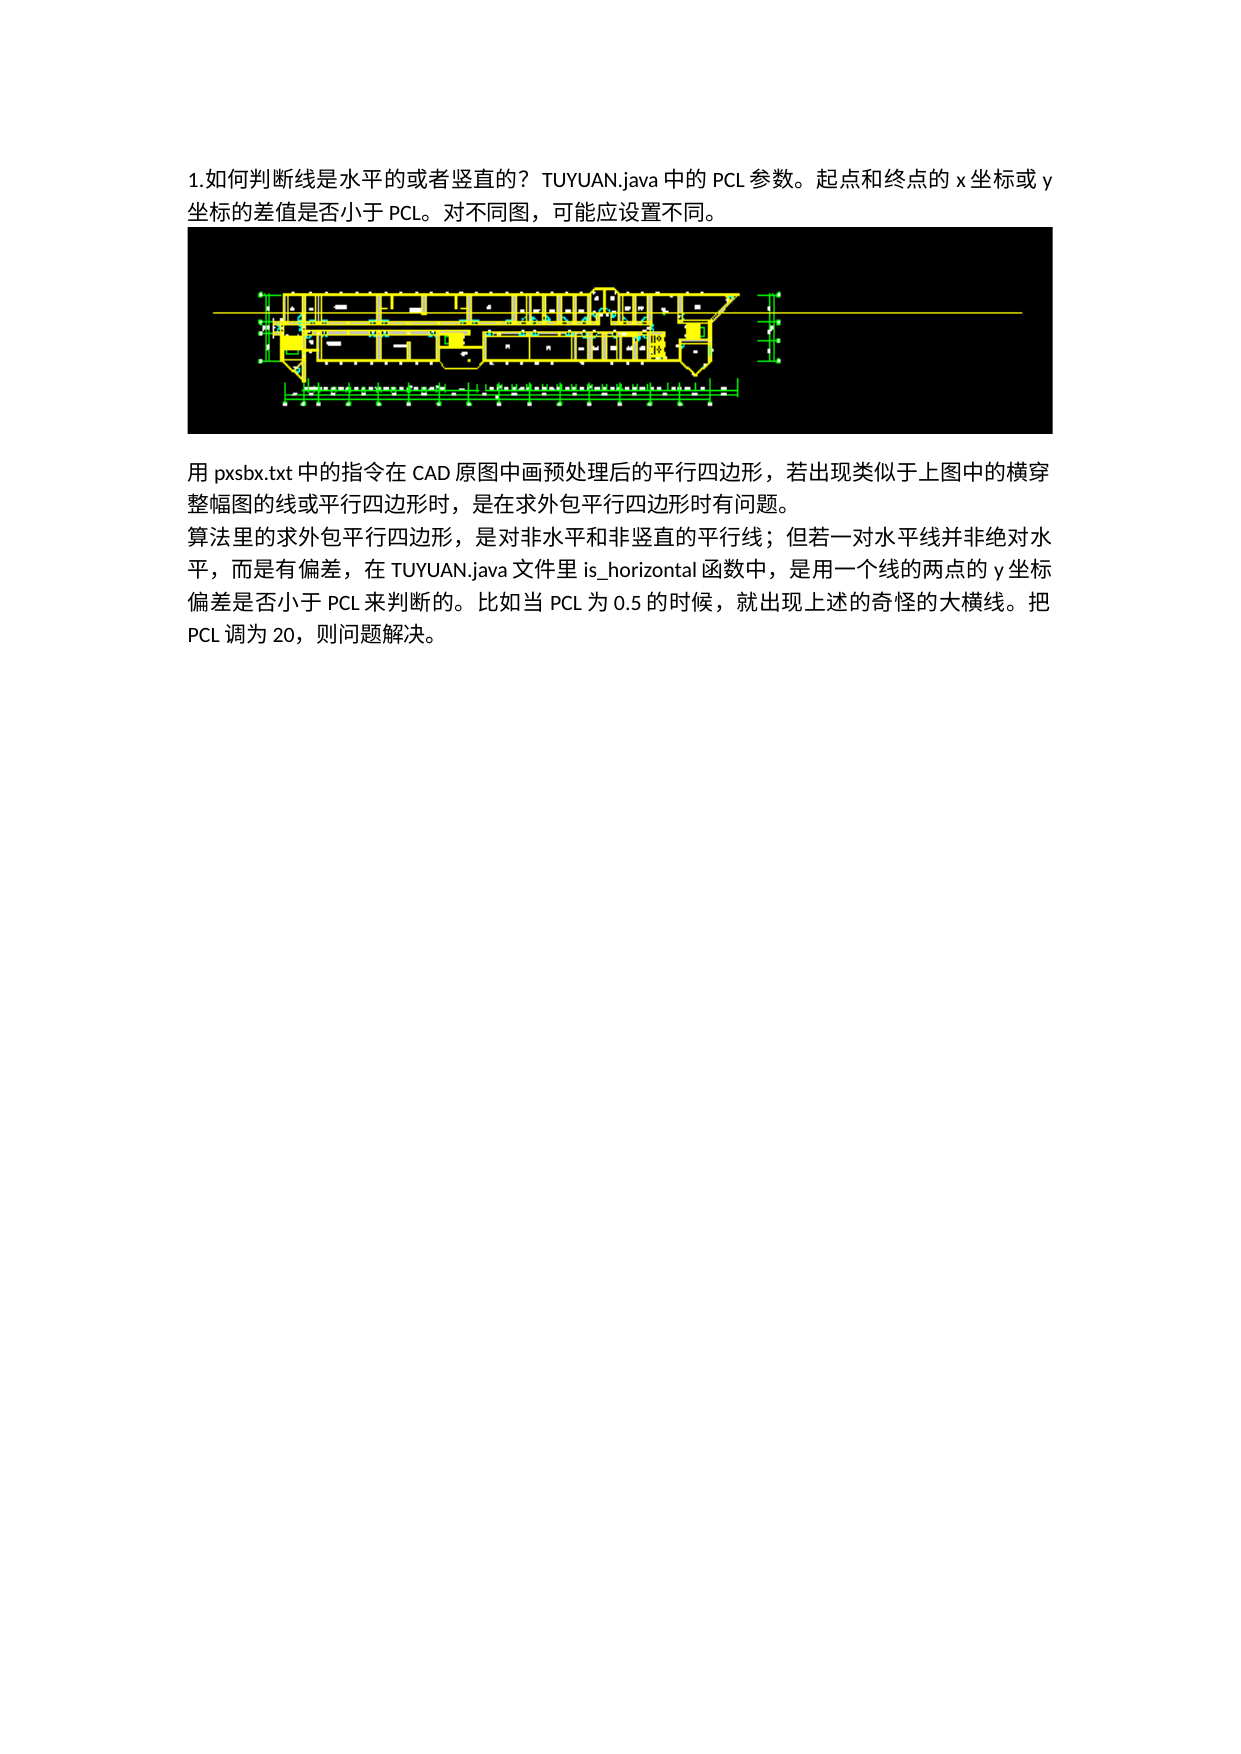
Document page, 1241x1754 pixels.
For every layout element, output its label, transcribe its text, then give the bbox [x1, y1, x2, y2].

text 1.如何判断线是水平的或者竖直的？TUYUAN.java中的PCL参数。起点和终点的x坐标或y坐标的差值是否小于PCL。对不同图，可能应设置不同。 [187, 162, 1053, 227]
text 算法里的求外包平行四边形，是对非水平和非竖直的平行线；但若一对水平线并非绝对水平，而是有偏差，在TUYUAN.java文件里is_horizontal函数中，是用一个线的两点的y坐标偏差是否小于PCL来判断的。比如当PCL为0.5的时候，就出现上述的奇怪的大横线。把PCL调为20，则问题解决。 [187, 519, 1053, 649]
picture [187, 227, 1053, 434]
text 用pxsbx.txt中的指令在CAD原图中画预处理后的平行四边形，若出现类似于上图中的横穿整幅图的线或平行四边形时，是在求外包平行四边形时有问题。 [187, 454, 1053, 519]
